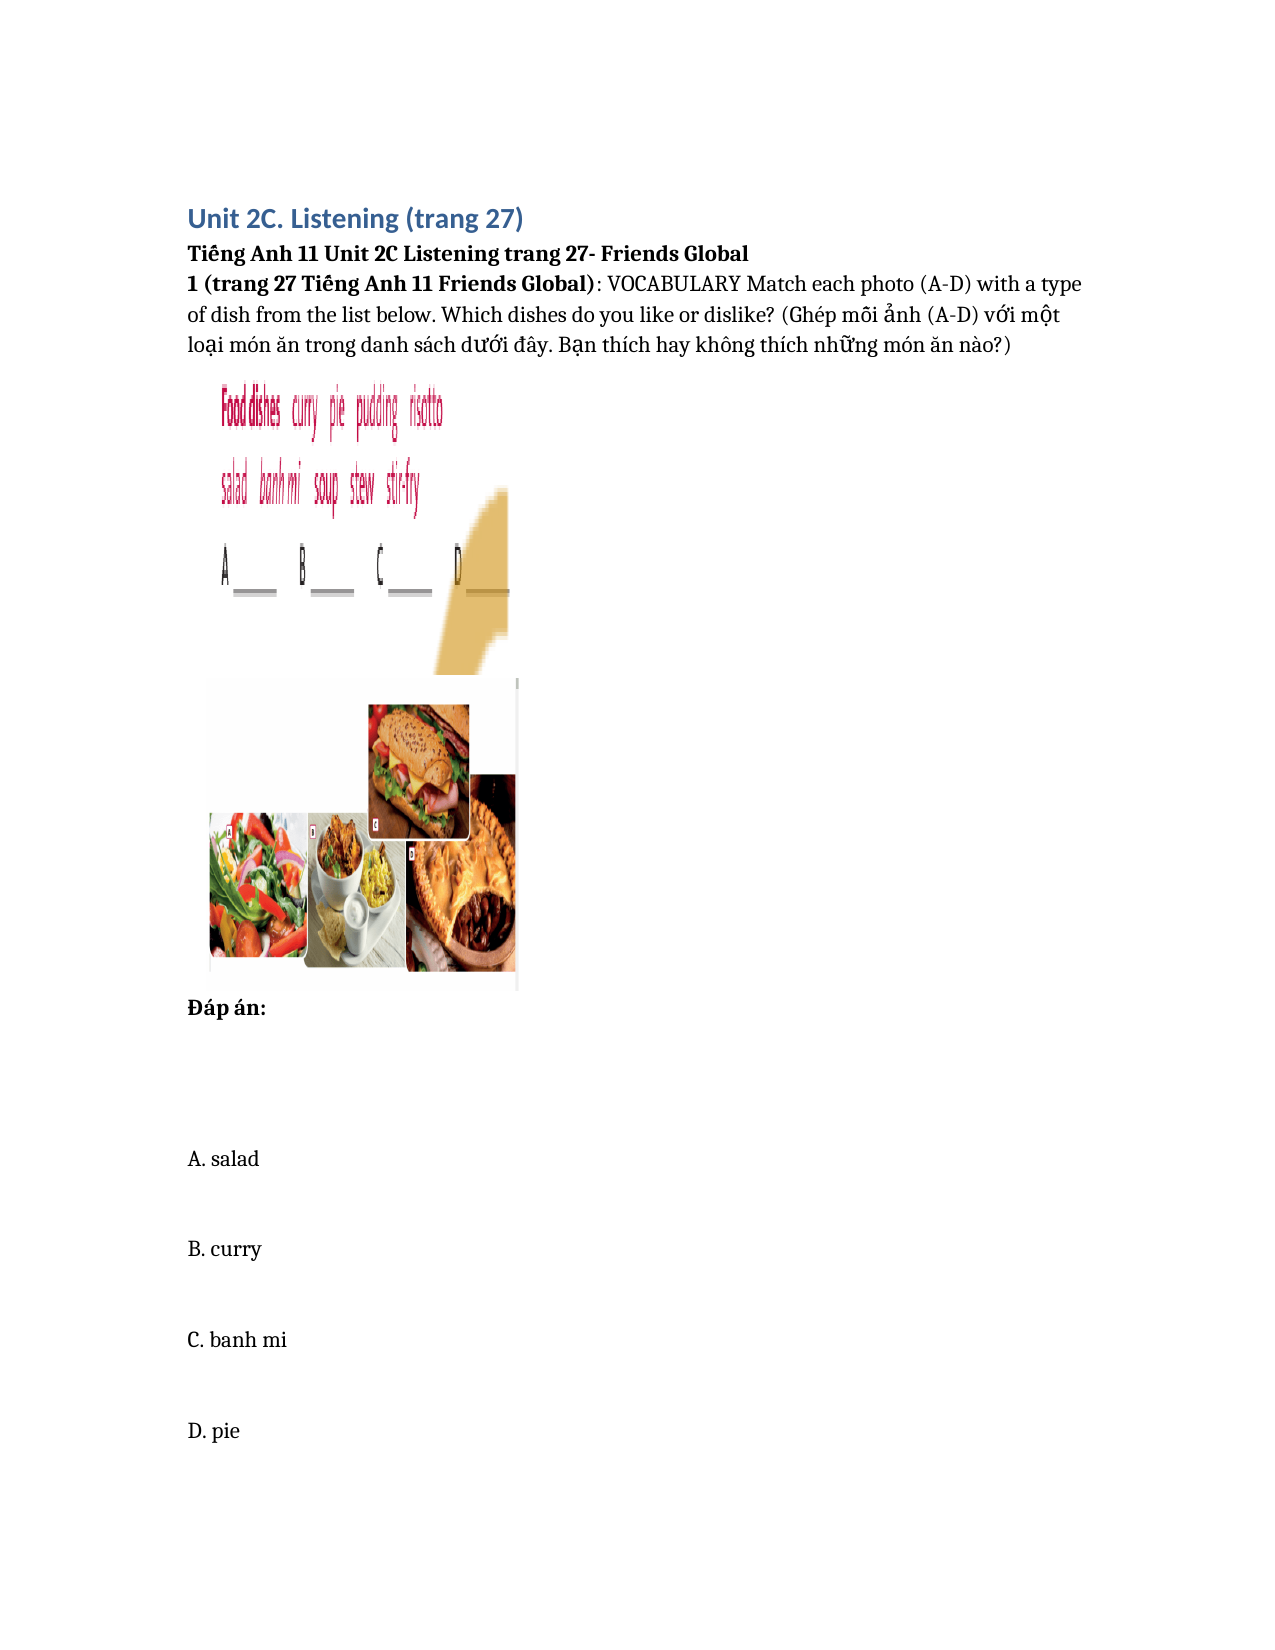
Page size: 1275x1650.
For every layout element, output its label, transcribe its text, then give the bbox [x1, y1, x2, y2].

picture [206, 361, 519, 675]
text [187, 241, 1087, 1474]
subtitle Unit 2C. Listening (trang 27) [187, 200, 1087, 236]
picture [206, 678, 519, 991]
